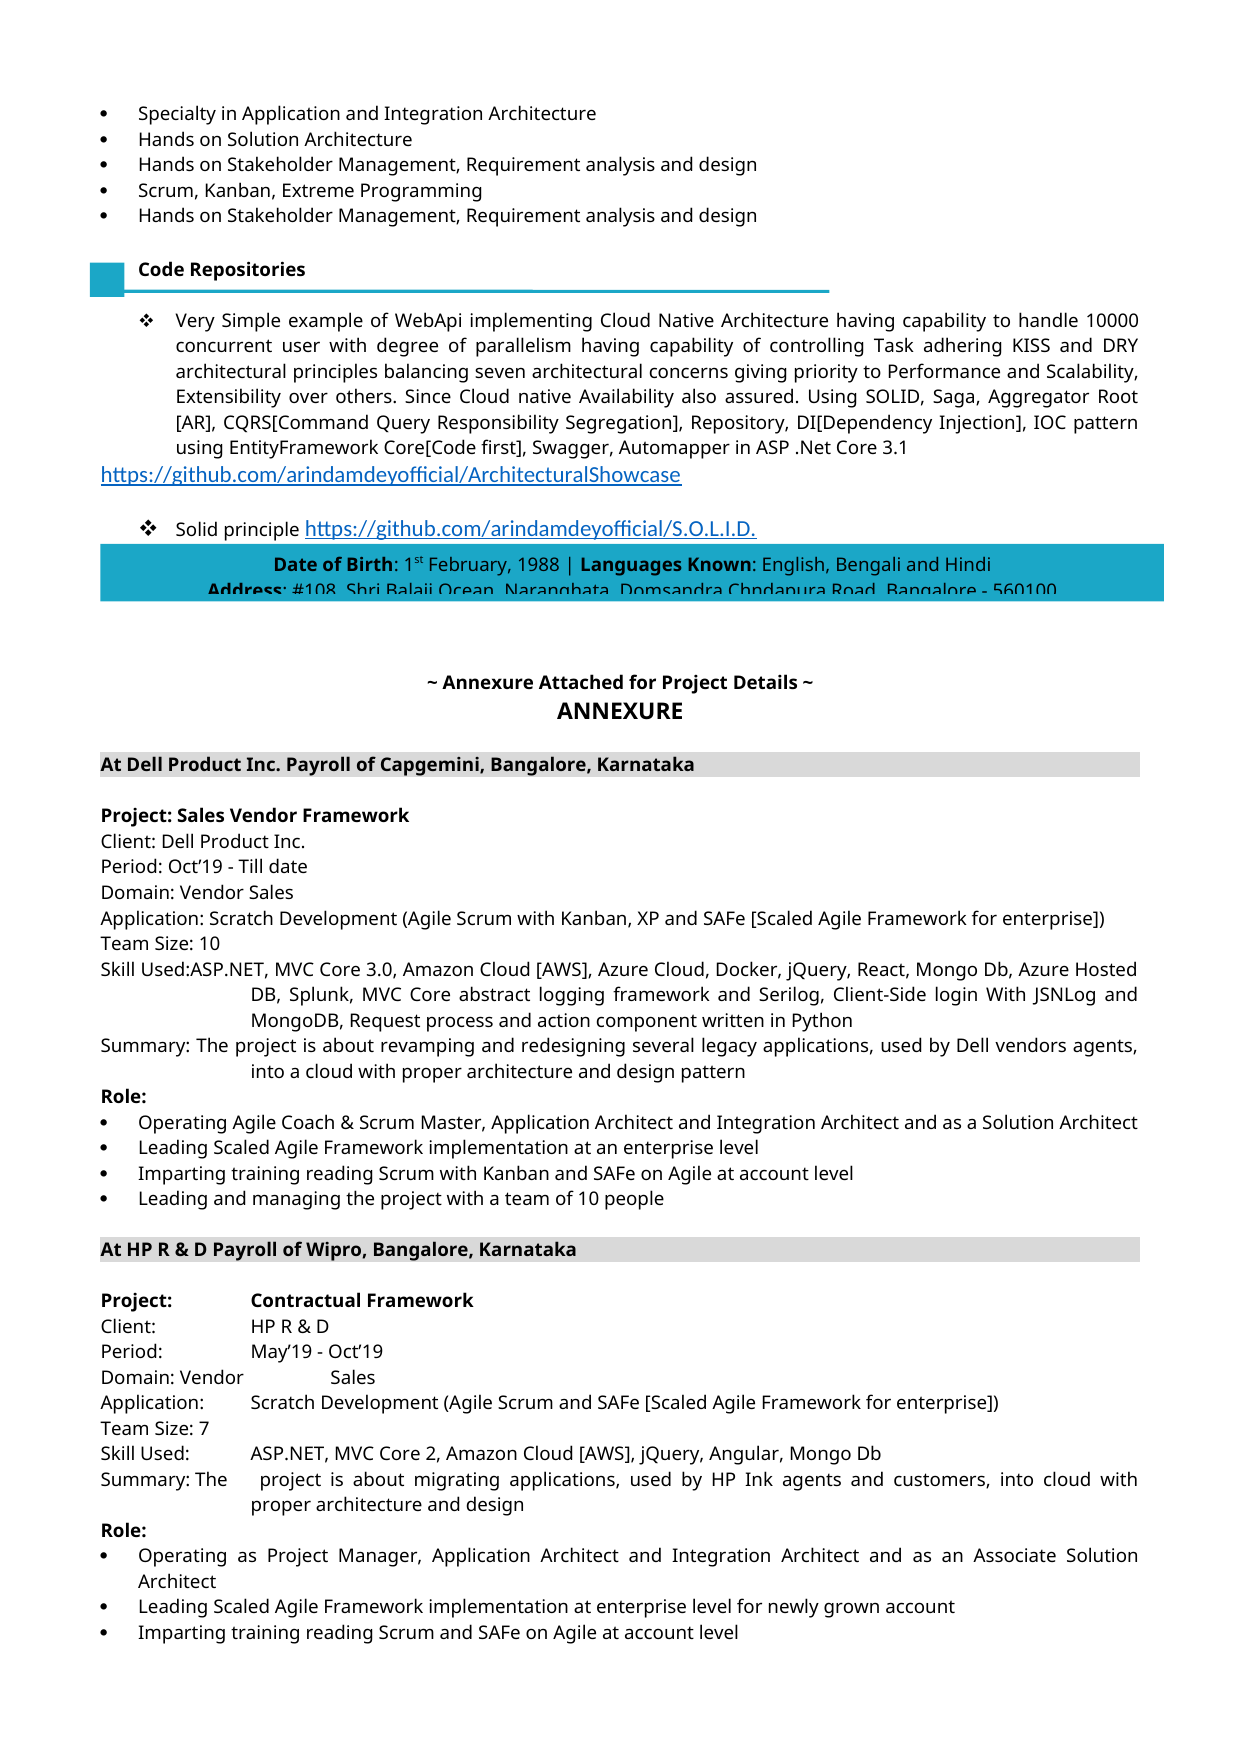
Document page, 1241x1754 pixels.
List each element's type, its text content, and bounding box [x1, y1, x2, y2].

text Team Size: 7 [100, 1415, 1140, 1441]
text Skill Used:ASP.NET, MVC Core 3.0, Amazon Cloud [AWS], Azure Cloud, Docker, jQuery, React, Mongo Db, Azure Hosted DB, Splunk, MVC Core abstract logging framework and Serilog, Client-Side login With JSNLog and MongoDB, Request process and action component written in Python [100, 956, 1140, 1032]
text Project: Contractual Framework [100, 1288, 1140, 1313]
text Skill Used: ASP.NET, MVC Core 2, Amazon Cloud [AWS], jQuery, Angular, Mongo Db [100, 1441, 1140, 1466]
text Role: [100, 1517, 1140, 1543]
text Period: May’19 - Oct’19 [100, 1339, 1140, 1364]
list Hands on Stakeholder Management, Requirement analysis and design [100, 151, 1140, 177]
list Hands on Stakeholder Management, Requirement analysis and design [100, 202, 1140, 228]
text Application: Scratch Development (Agile Scrum and SAFe [Scaled Agile Framework for enterprise]) [100, 1390, 1140, 1415]
text Application: Scratch Development (Agile Scrum with Kanban, XP and SAFe [Scaled Agile Framework for enterprise]) [100, 905, 1140, 930]
text Summary: The project is about revamping and redesigning several legacy applications, used by Dell vendors agents, into a cloud with proper architecture and design pattern [100, 1032, 1140, 1083]
text Client: HP R & D [100, 1313, 1140, 1339]
list Leading Scaled Agile Framework implementation at enterprise level for newly grown account [100, 1594, 1140, 1619]
list Hands on Solution Architecture [100, 126, 1140, 151]
text Team Size: 10 [100, 930, 1140, 956]
text At Dell Product Inc. Payroll of Capgemini, Bangalore, Karnataka [100, 752, 1140, 777]
list Imparting training reading Scrum and SAFe on Agile at account level [100, 1619, 1140, 1645]
text Summary: The project is about migrating applications, used by HP Ink agents and customers, into cloud with proper architecture and design [100, 1466, 1140, 1517]
text ~ Annexure Attached for Project Details ~ [100, 669, 1140, 695]
list Leading Scaled Agile Framework implementation at an enterprise level [100, 1134, 1140, 1160]
list Leading and managing the project with a team of 10 people [100, 1186, 1140, 1211]
text Project: Sales Vendor Framework [100, 803, 1140, 828]
text Role: [100, 1083, 1140, 1109]
list Specialty in Application and Integration Architecture [100, 100, 1140, 126]
text Period: Oct’19 - Till date [100, 854, 1140, 879]
list Solid principle https://github.com/arindamdeyofficial/S.O.L.I.D. [138, 514, 1140, 542]
text At HP R & D Payroll of Wipro, Bangalore, Karnataka [100, 1237, 1140, 1262]
text Domain: Vendor Sales [100, 1364, 1140, 1390]
list Scrum, Kanban, Extreme Programming [100, 177, 1140, 202]
list Operating as Project Manager, Application Architect and Integration Architect and as an Associate Solution Architect [100, 1543, 1140, 1594]
list Operating Agile Coach & Scrum Master, Application Architect and Integration Architect and as a Solution Architect [100, 1109, 1140, 1134]
text Domain: Vendor Sales [100, 879, 1140, 905]
text ANNEXURE [100, 695, 1140, 726]
text Code Repositories [138, 256, 1140, 282]
text https://github.com/arindamdeyofficial/ArchitecturalShowcase [100, 460, 1140, 488]
list Imparting training reading Scrum with Kanban and SAFe on Agile at account level [100, 1160, 1140, 1186]
list Very Simple example of WebApi implementing Cloud Native Architecture having capability to handle 10000 concurrent user with degree of parallelism having capability of controlling Task adhering KISS and DRY architectural principles balancing seven architectural concerns giving priority to Performance and Scalability, Extensibility over others. Since Cloud native Availability also assured. Using SOLID, Saga, Aggregator Root [AR], CQRS[Command Query Responsibility Segregation], Repository, DI[Dependency Injection], IOC pattern using EntityFramework Core[Code first], Swagger, Automapper in ASP .Net Core 3.1 [138, 307, 1140, 460]
text Client: Dell Product Inc. [100, 828, 1140, 854]
